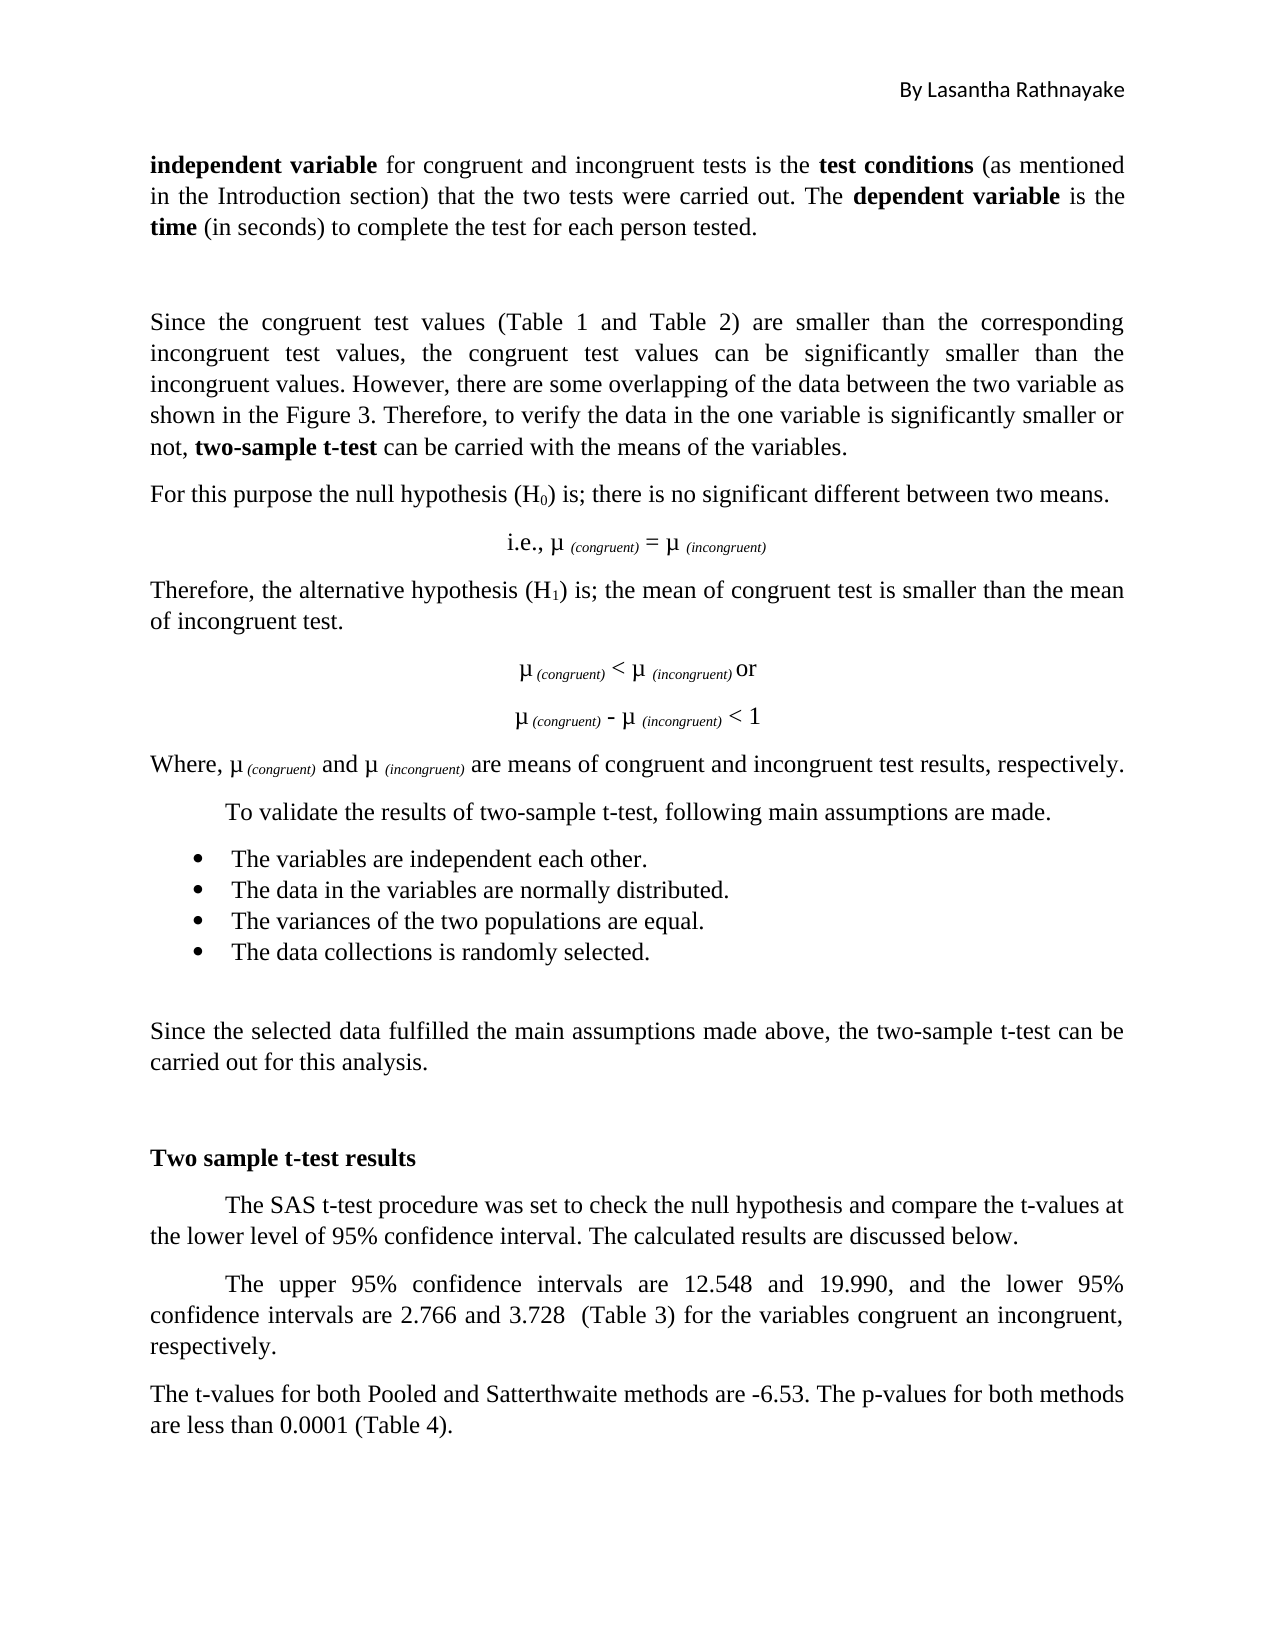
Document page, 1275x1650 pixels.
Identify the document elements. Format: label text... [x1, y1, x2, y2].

text Since the congruent test values (Table 1 and Table 2) are smaller than the corresponding incongruent test values, the congruent test values can be significantly smaller than the incongruent values. However, there are some overlapping of the data between the two variable as shown in the Figure 3. Therefore, to verify the data in the one variable is significantly smaller or not, two-sample t-test can be carried with the means of the variables. [150, 307, 1125, 460]
text i.e., µ (congruent) = µ (incongruent) [150, 527, 1125, 556]
list The data collections is randomly selected. [194, 937, 1125, 966]
text µ (congruent) - µ (incongruent) < 1 [150, 701, 1125, 730]
text The upper 95% confidence intervals are 12.548 and 19.990, and the lower 95% confidence intervals are 2.766 and 3.728 (Table 3) for the variables congruent an incongruent, respectively. [150, 1269, 1125, 1360]
text The t-values for both Pooled and Satterthwaite methods are -6.53. The p-values for both methods are less than 0.0001 (Table 4). [150, 1379, 1125, 1439]
text The SAS t-test procedure was set to check the null hypothesis and compare the t-values at the lower level of 95% confidence interval. The calculated results are discussed below. [150, 1190, 1125, 1250]
list The variances of the two populations are equal. [194, 906, 1125, 935]
text Two sample t-test results [150, 1143, 1125, 1171]
text Since the selected data fulfilled the main assumptions made above, the two-sample t-test can be carried out for this analysis. [150, 1016, 1125, 1076]
text To validate the results of two-sample t-test, following main assumptions are made. [150, 797, 1125, 825]
text µ (congruent) < µ (incongruent) or [150, 653, 1125, 682]
list The data in the variables are normally distributed. [194, 875, 1125, 904]
text Therefore, the alternative hypothesis (H1) is; the mean of congruent test is smaller than the mean of incongruent test. [150, 575, 1125, 634]
list The variables are independent each other. [194, 844, 1125, 873]
text Where, µ (congruent) and µ (incongruent) are means of congruent and incongruent test results, respectively. [150, 749, 1125, 778]
text For this purpose the null hypothesis (H0) is; there is no significant different between two means. [150, 479, 1125, 508]
